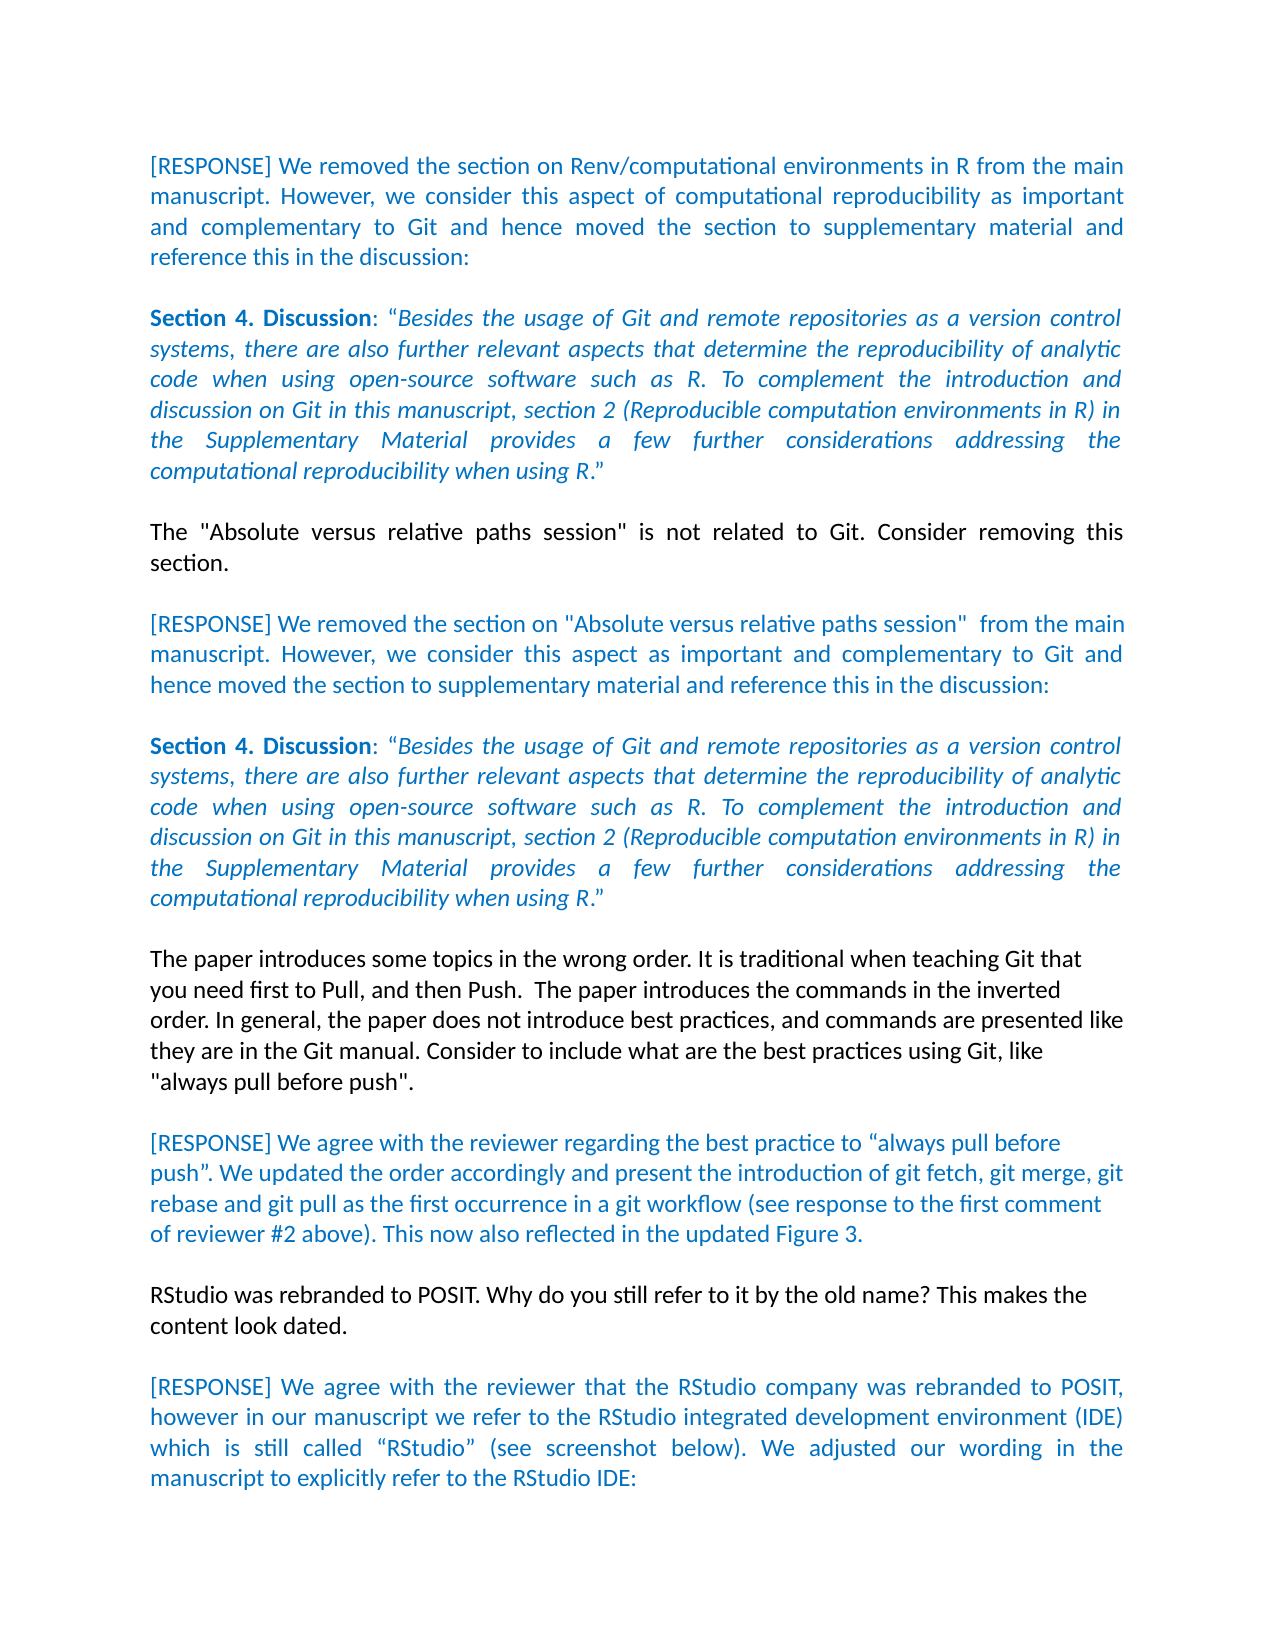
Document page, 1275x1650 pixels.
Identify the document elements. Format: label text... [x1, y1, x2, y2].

text Section 4. Discussion: “Besides the usage of Git and remote repositories as a version control systems, there are also further relevant aspects that determine the reproducibility of analytic code when using open-source software such as R. To complement the introduction and discussion on Git in this manuscript, section 2 (Reproducible computation environments in R) in the Supplementary Material provides a few further considerations addressing the computational reproducibility when using R.” [150, 303, 1125, 486]
text The "Absolute versus relative paths session" is not related to Git. Consider removing this section. [150, 516, 1125, 577]
text The paper introduces some topics in the wrong order. It is traditional when teaching Git that you need first to Pull, and then Push. The paper introduces the commands in the inverted order. In general, the paper does not introduce best practices, and commands are presented like they are in the Git manual. Consider to include what are the best practices using Git, like "always pull before push". [150, 943, 1125, 1096]
text RStudio was rebranded to POSIT. Why do you still refer to it by the old name? This makes the content look dated. [150, 1279, 1125, 1340]
text [RESPONSE] We removed the section on "Absolute versus relative paths session" from the main manuscript. However, we consider this aspect as important and complementary to Git and hence moved the section to supplementary material and reference this in the discussion: [150, 608, 1125, 699]
text [RESPONSE] We agree with the reviewer that the RStudio company was rebranded to POSIT, however in our manuscript we refer to the RStudio integrated development environment (IDE) which is still called “RStudio” (see screenshot below). We adjusted our wording in the manuscript to explicitly refer to the RStudio IDE: [150, 1371, 1125, 1493]
text [RESPONSE] We agree with the reviewer regarding the best practice to “always pull before push”. We updated the order accordingly and present the introduction of git fetch, git merge, git rebase and git pull as the first occurrence in a git workflow (see response to the first comment of reviewer #2 above). This now also reflected in the updated Figure 3. [150, 1127, 1125, 1249]
text Section 4. Discussion: “Besides the usage of Git and remote repositories as a version control systems, there are also further relevant aspects that determine the reproducibility of analytic code when using open-source software such as R. To complement the introduction and discussion on Git in this manuscript, section 2 (Reproducible computation environments in R) in the Supplementary Material provides a few further considerations addressing the computational reproducibility when using R.” [150, 730, 1125, 913]
